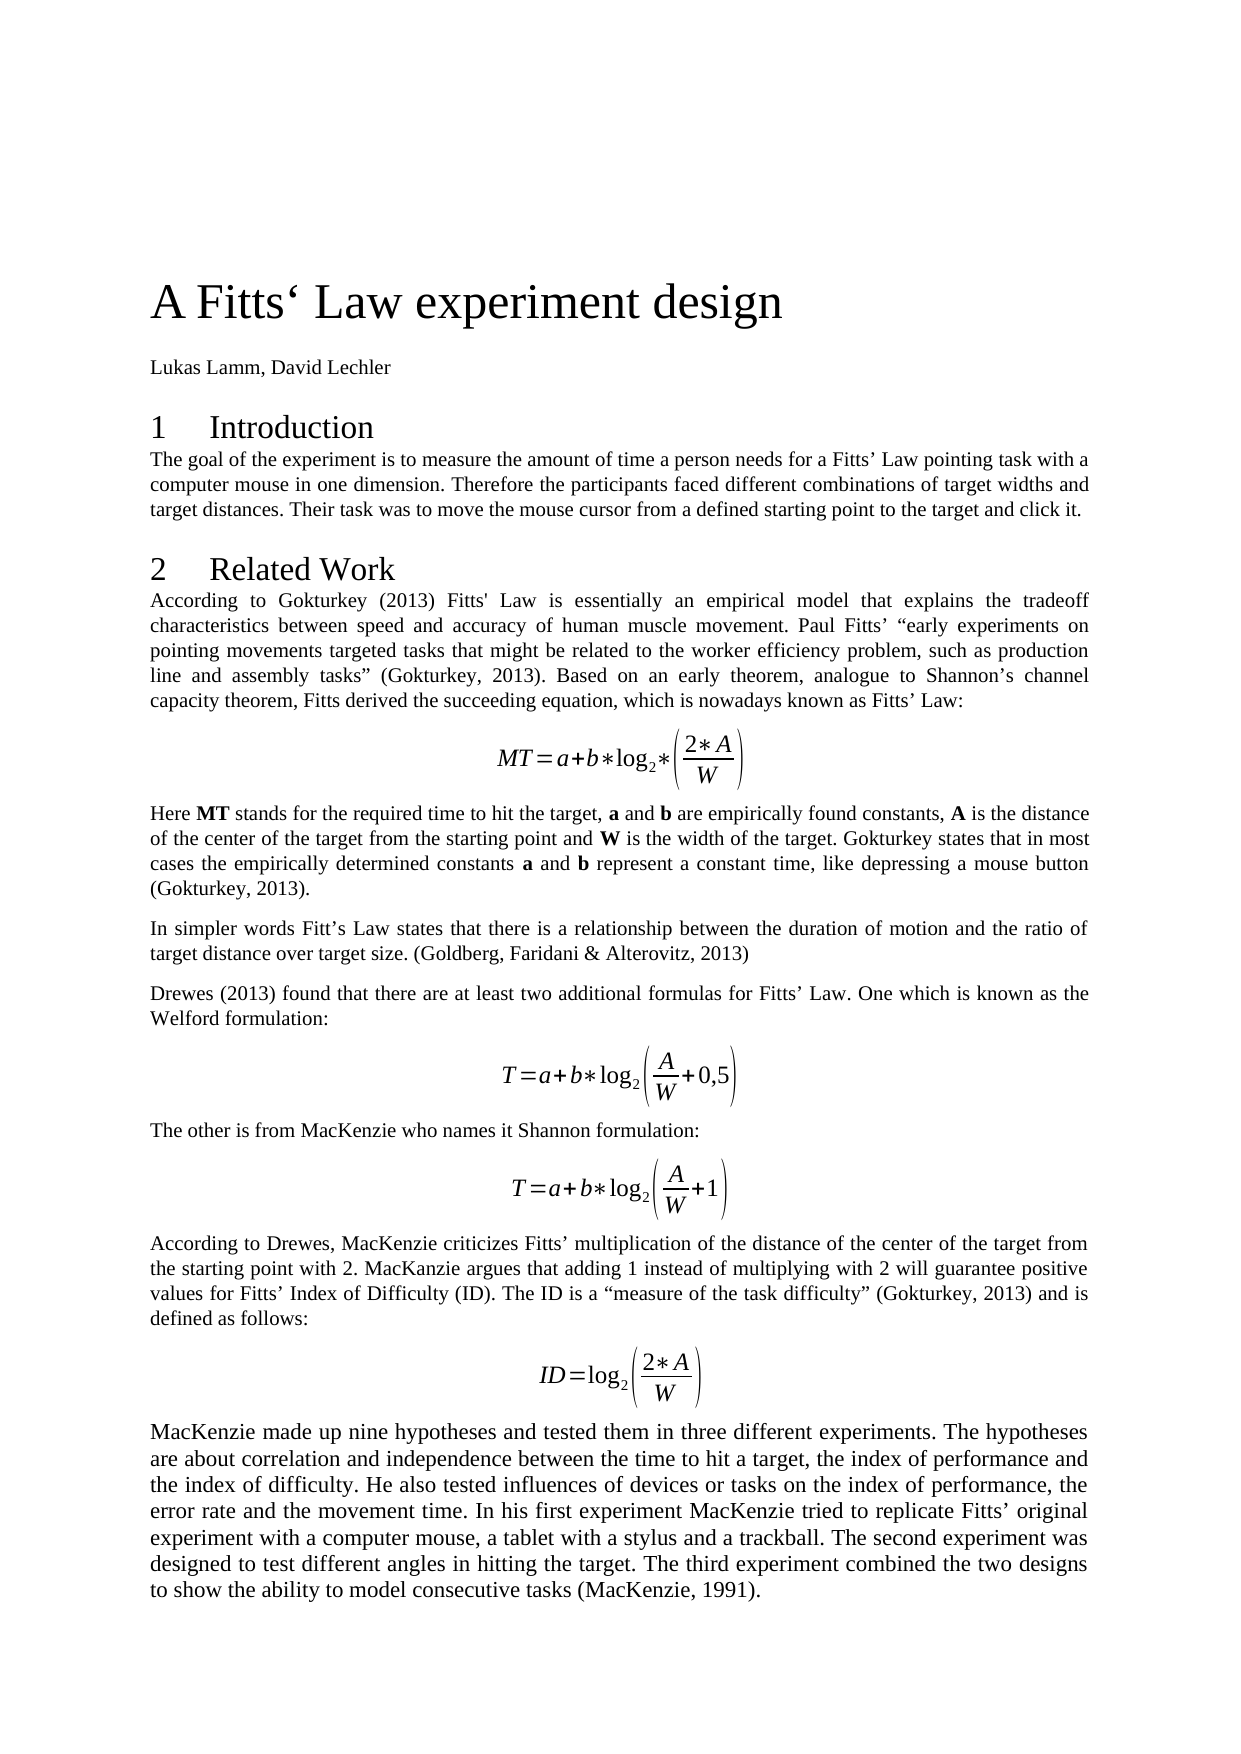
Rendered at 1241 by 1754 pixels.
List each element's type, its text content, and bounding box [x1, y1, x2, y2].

text Lukas Lamm, David Lechler [150, 354, 1090, 379]
text The other is from MacKenzie who names it Shannon formulation: [150, 1117, 1090, 1142]
text Drewes (2013) found that there are at least two additional formulas for Fitts’ Law. One which is known as the Welford formulation: [150, 979, 1090, 1029]
subtitle Introduction [150, 404, 1090, 446]
text According to Gokturkey (2013) Fitts' Law is essentially an empirical model that explains the tradeoff characteristics between speed and accuracy of human muscle movement. Paul Fitts’ “early experiments on pointing movements targeted tasks that might be related to the worker efficiency problem, such as production line and assembly tasks” (Gokturkey, 2013). Based on an early theorem, analogue to Shannon’s channel capacity theorem, Fitts derived the succeeding equation, which is nowadays known as Fitts’ Law: [150, 587, 1090, 712]
title A Fitts‘ Law experiment design [150, 267, 1090, 329]
text According to Drewes, MacKenzie criticizes Fitts’ multiplication of the distance of the center of the target from the starting point with 2. MacKanzie argues that adding 1 instead of multiplying with 2 will guarantee positive values for Fitts’ Index of Difficulty (ID). The ID is a “measure of the task difficulty” (Gokturkey, 2013) and is defined as follows: [150, 1230, 1090, 1330]
text MacKenzie made up nine hypotheses and tested them in three different experiments. The hypotheses are about correlation and independence between the time to hit a target, the index of performance and the index of difficulty. He also tested influences of devices or tasks on the index of performance, the error rate and the movement time. In his first experiment MacKenzie tried to replicate Fitts’ original experiment with a computer mouse, a tablet with a stylus and a trackball. The second experiment was designed to test different angles in hitting the target. The third experiment combined the two designs to show the ability to model consecutive tasks (MacKenzie, 1991). [150, 1418, 1090, 1603]
text The goal of the experiment is to measure the amount of time a person needs for a Fitts’ Law pointing task with a computer mouse in one dimension. Therefore the participants faced different combinations of target widths and target distances. Their task was to move the mouse cursor from a defined starting point to the target and click it. [150, 446, 1090, 521]
text In simpler words Fitt’s Law states that there is a relationship between the duration of motion and the ratio of target distance over target size. (Goldberg, Faridani & Alterovitz, 2013) [150, 915, 1090, 965]
text Here MT stands for the required time to hit the target, a and b are empirically found constants, A is the distance of the center of the target from the starting point and W is the width of the target. Gokturkey states that in most cases the empirically determined constants a and b represent a constant time, like depressing a mouse button (Gokturkey, 2013). [150, 800, 1090, 900]
subtitle Related Work [150, 546, 1090, 587]
